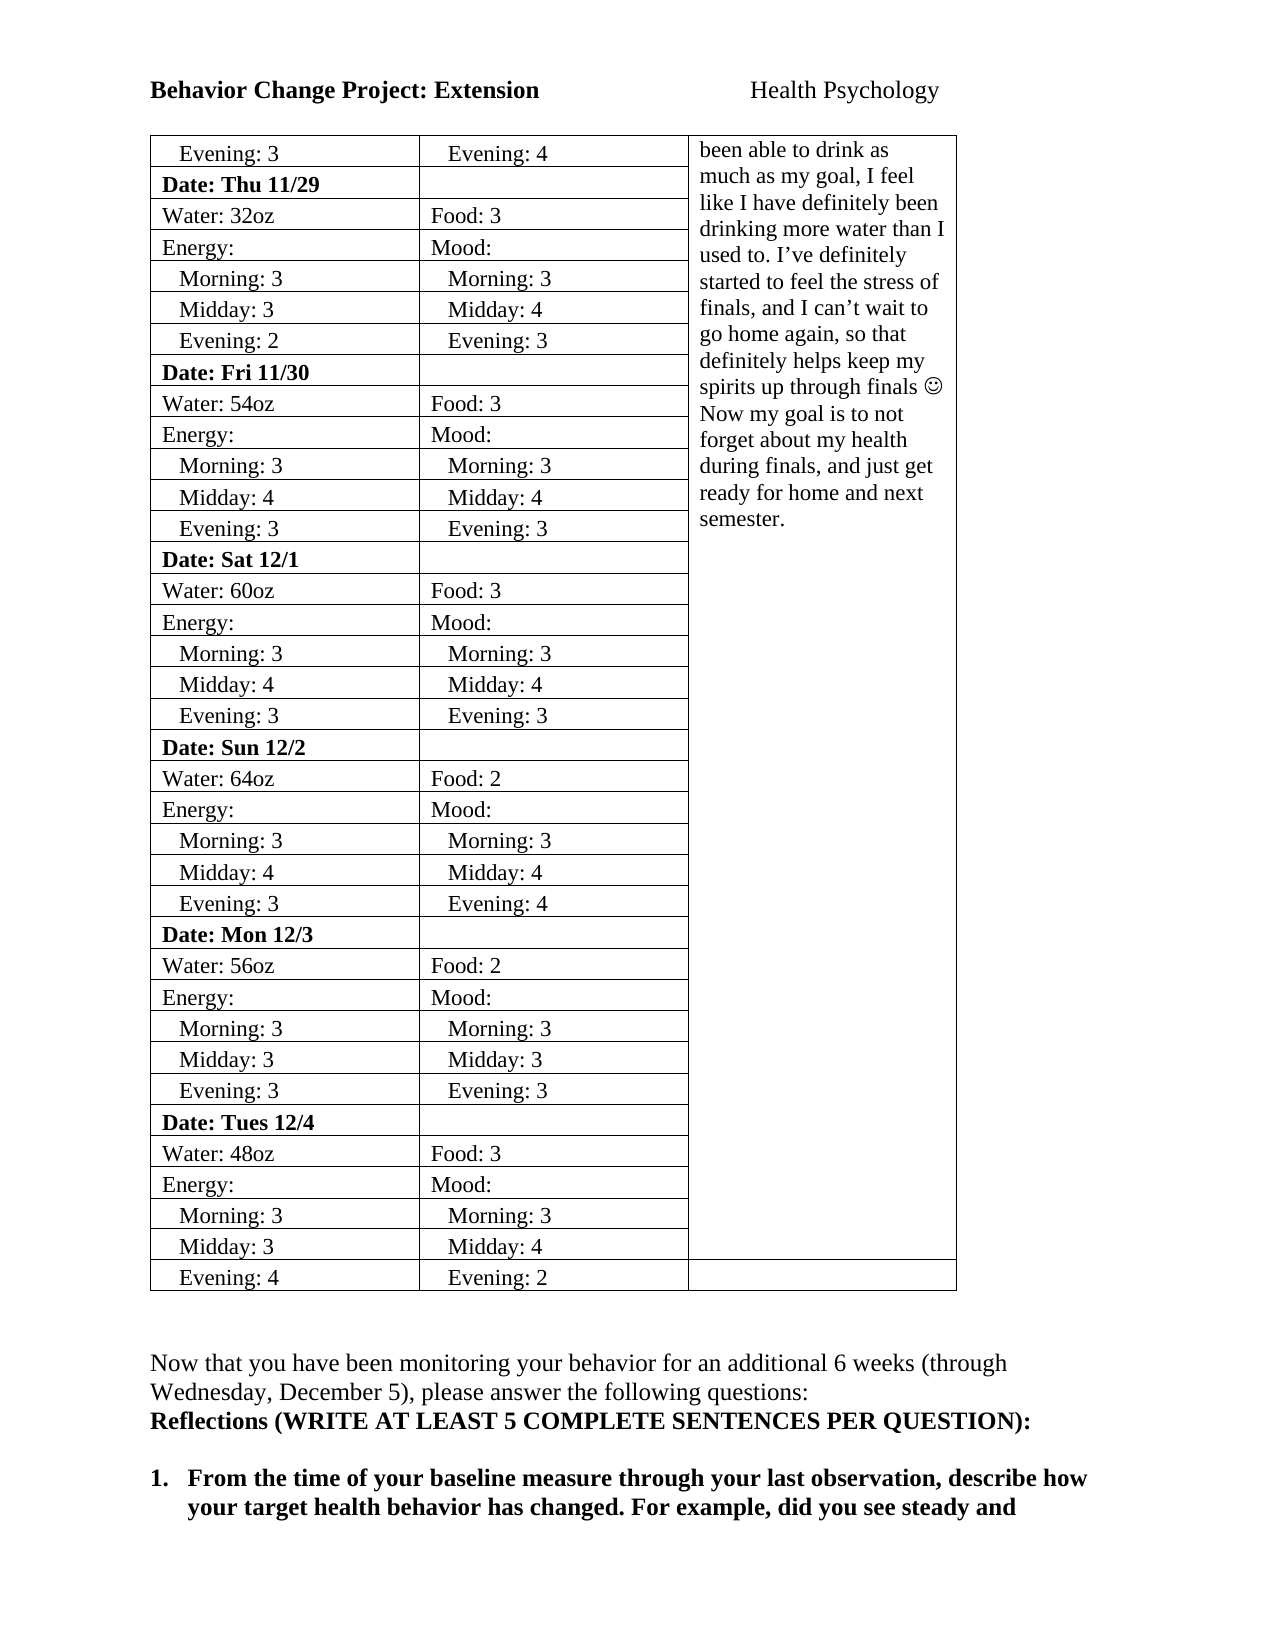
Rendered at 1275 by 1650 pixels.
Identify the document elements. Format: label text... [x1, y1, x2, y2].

table_cell Water: 54oz [151, 386, 419, 416]
table_cell Midday: 4 [151, 480, 419, 510]
table_cell Mood: [420, 980, 688, 1010]
table_cell Midday: 4 [420, 480, 688, 510]
table_cell Morning: 3 [151, 1199, 419, 1228]
table_cell Date: Sat 12/1 [151, 542, 419, 572]
table_cell Midday: 4 [151, 667, 419, 697]
table_cell Midday: 4 [420, 667, 688, 697]
table_cell Water: 60oz [151, 574, 419, 604]
table_cell Midday: 4 [420, 292, 688, 322]
table_cell Evening: 3 [420, 511, 688, 541]
table_cell Energy: [151, 792, 419, 822]
table_cell Morning: 3 [151, 261, 419, 291]
table_cell [420, 355, 688, 385]
table_cell Food: 3 [420, 386, 688, 416]
table_cell Food: 2 [420, 761, 688, 791]
table_cell [420, 917, 688, 947]
table_cell Midday: 3 [151, 292, 419, 322]
table_cell Energy: [151, 980, 419, 1010]
table_cell Mood: [420, 1167, 688, 1197]
table_cell Evening: 3 [420, 1074, 688, 1104]
table_cell Water: 56oz [151, 949, 419, 979]
table_cell [420, 167, 688, 197]
table_cell Midday: 4 [151, 855, 419, 885]
table_cell Date: Sun 12/2 [151, 730, 419, 760]
table_cell Evening: 3 [151, 886, 419, 916]
table_cell Midday: 3 [151, 1042, 419, 1072]
table_cell Morning: 3 [420, 824, 688, 854]
table_cell Date: Thu 11/29 [151, 167, 419, 197]
text Now that you have been monitoring your behavior for an additional 6 weeks (through Wednesday, December 5), please answer the following questions: [150, 1348, 1125, 1406]
table_cell Food: 3 [420, 1136, 688, 1166]
table_cell Midday: 3 [151, 1229, 419, 1259]
table_cell Mood: [420, 605, 688, 635]
table_cell Midday: 4 [420, 1229, 688, 1259]
table_cell Evening: 3 [420, 324, 688, 354]
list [150, 1463, 1125, 1521]
table_cell Food: 2 [420, 949, 688, 979]
table_cell Morning: 3 [420, 636, 688, 666]
table_cell Evening: 3 [151, 136, 419, 166]
table_cell [420, 1105, 688, 1135]
table_cell Mood: [420, 230, 688, 260]
table_cell Water: 64oz [151, 761, 419, 791]
table_cell Food: 3 [420, 199, 688, 229]
text Reflections (WRITE AT LEAST 5 COMPLETE SENTENCES PER QUESTION): [150, 1406, 1125, 1435]
table_cell Morning: 3 [420, 261, 688, 291]
table_cell Evening: 3 [151, 699, 419, 729]
table_cell Evening: 3 [420, 699, 688, 729]
table_cell [420, 730, 688, 760]
table_cell Morning: 3 [420, 1199, 688, 1228]
table_cell Date: Mon 12/3 [151, 917, 419, 947]
table_cell Water: 32oz [151, 199, 419, 229]
table_cell Mood: [420, 417, 688, 447]
table_cell Evening: 3 [151, 1074, 419, 1104]
table_cell [420, 542, 688, 572]
table_cell Energy: [151, 417, 419, 447]
table_cell Evening: 2 [151, 324, 419, 354]
table_cell Energy: [151, 1167, 419, 1197]
table_cell Water: 48oz [151, 1136, 419, 1166]
table_cell Morning: 3 [151, 636, 419, 666]
table_cell Midday: 3 [420, 1042, 688, 1072]
table_cell Food: 3 [420, 574, 688, 604]
table_cell Energy: [151, 230, 419, 260]
table_cell Evening: 3 [151, 511, 419, 541]
table_cell [689, 1260, 956, 1290]
table_cell Morning: 3 [151, 449, 419, 479]
table_cell Morning: 3 [420, 449, 688, 479]
table_cell Morning: 3 [151, 824, 419, 854]
table_cell Evening: 4 [420, 886, 688, 916]
table_cell Date: Tues 12/4 [151, 1105, 419, 1135]
table_cell Morning: 3 [151, 1011, 419, 1041]
table_cell Mood: [420, 792, 688, 822]
table_cell Evening: 2 [420, 1260, 688, 1290]
table_cell Evening: 4 [151, 1260, 419, 1290]
table_cell Date: Fri 11/30 [151, 355, 419, 385]
table_cell Energy: [151, 605, 419, 635]
table_cell Midday: 4 [420, 855, 688, 885]
table_cell Morning: 3 [420, 1011, 688, 1041]
table_cell Evening: 4 [420, 136, 688, 166]
